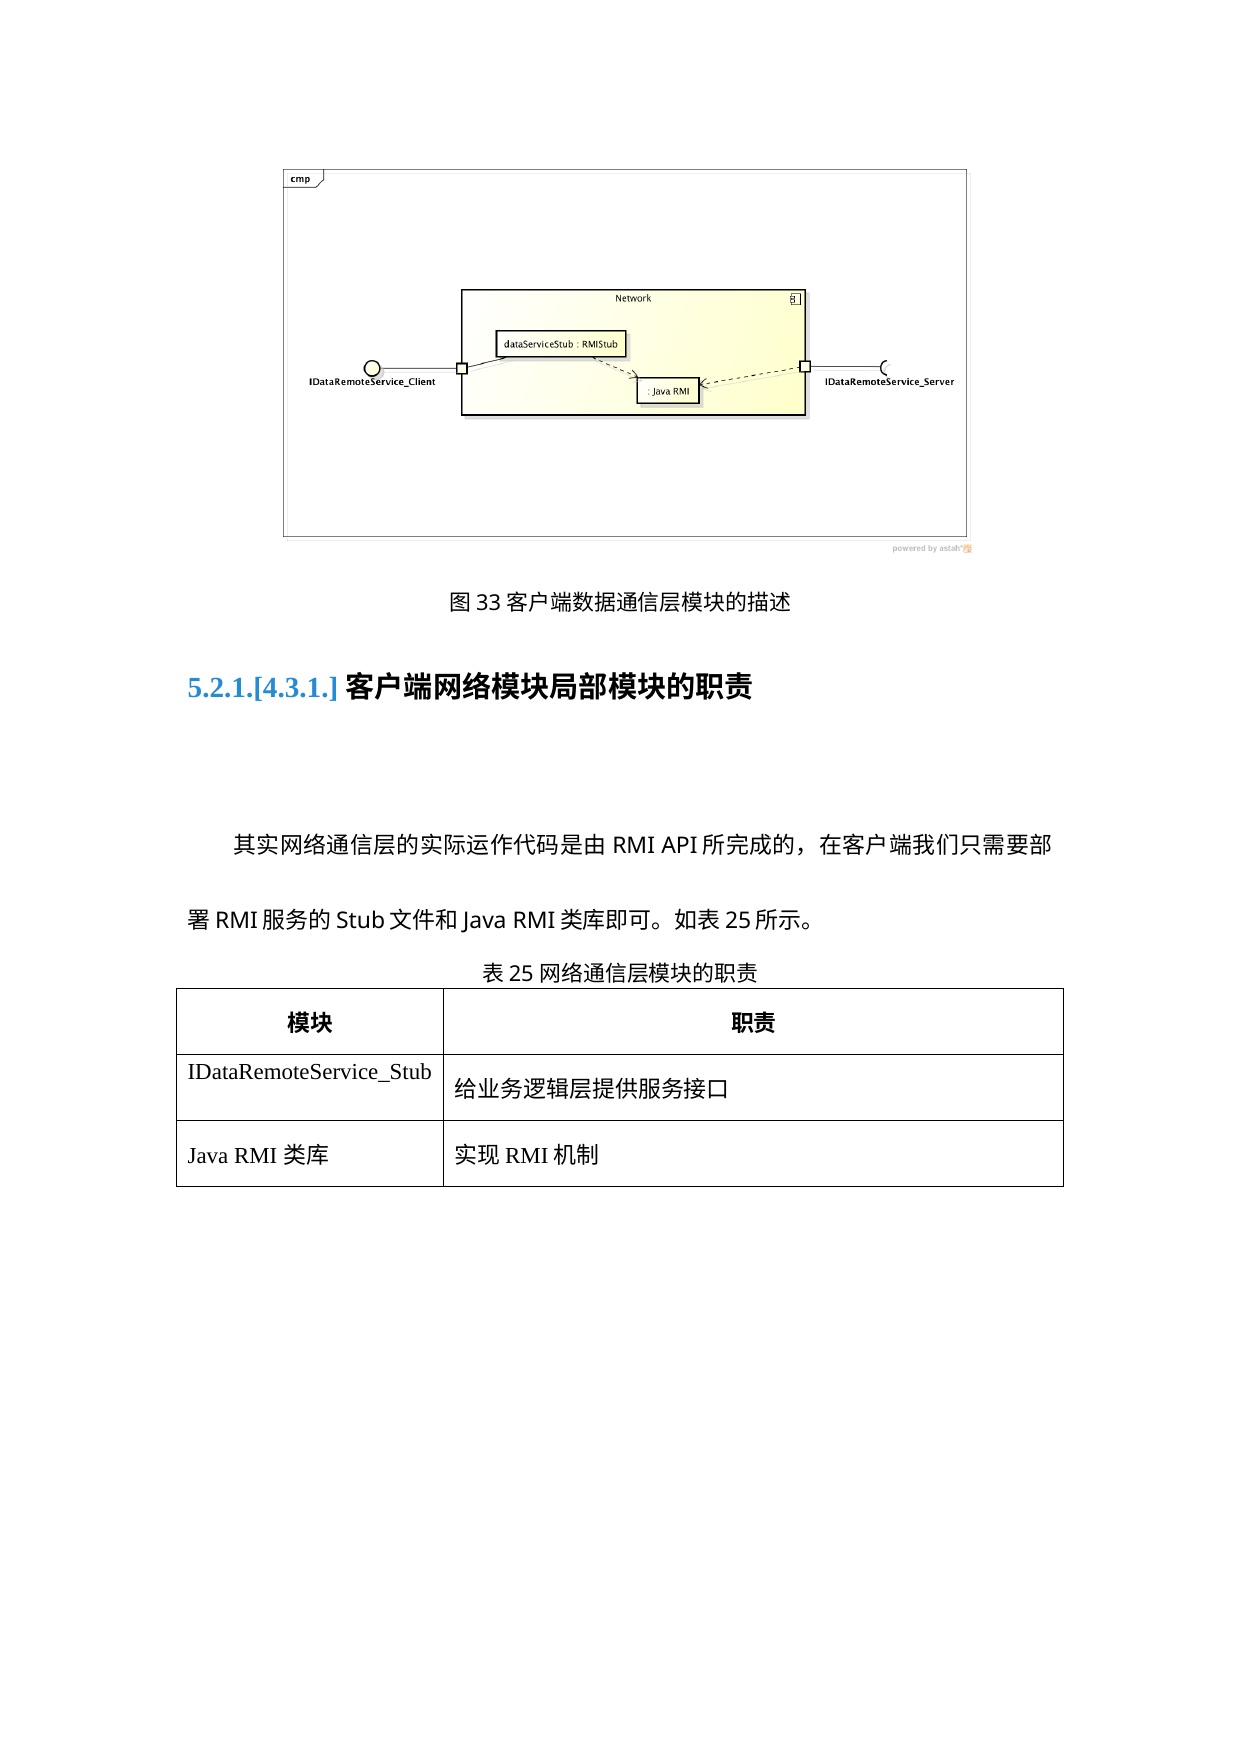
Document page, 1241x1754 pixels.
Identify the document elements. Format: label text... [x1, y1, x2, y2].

subtitle 客户端网络模块局部模块的职责 [187, 652, 1053, 717]
text 表25 网络通信层模块的职责 [187, 956, 1053, 988]
picture [275, 162, 974, 555]
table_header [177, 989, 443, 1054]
text 图33 客户端数据通信层模块的描述 [187, 584, 1053, 617]
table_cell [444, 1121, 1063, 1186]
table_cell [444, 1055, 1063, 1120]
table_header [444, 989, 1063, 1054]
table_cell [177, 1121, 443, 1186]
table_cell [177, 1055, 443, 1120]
text 其实网络通信层的实际运作代码是由RMI API所完成的，在客户端我们只需要部署RMI服务的Stub文件和Java RMI类库即可。如表25所示。 [187, 811, 1053, 951]
